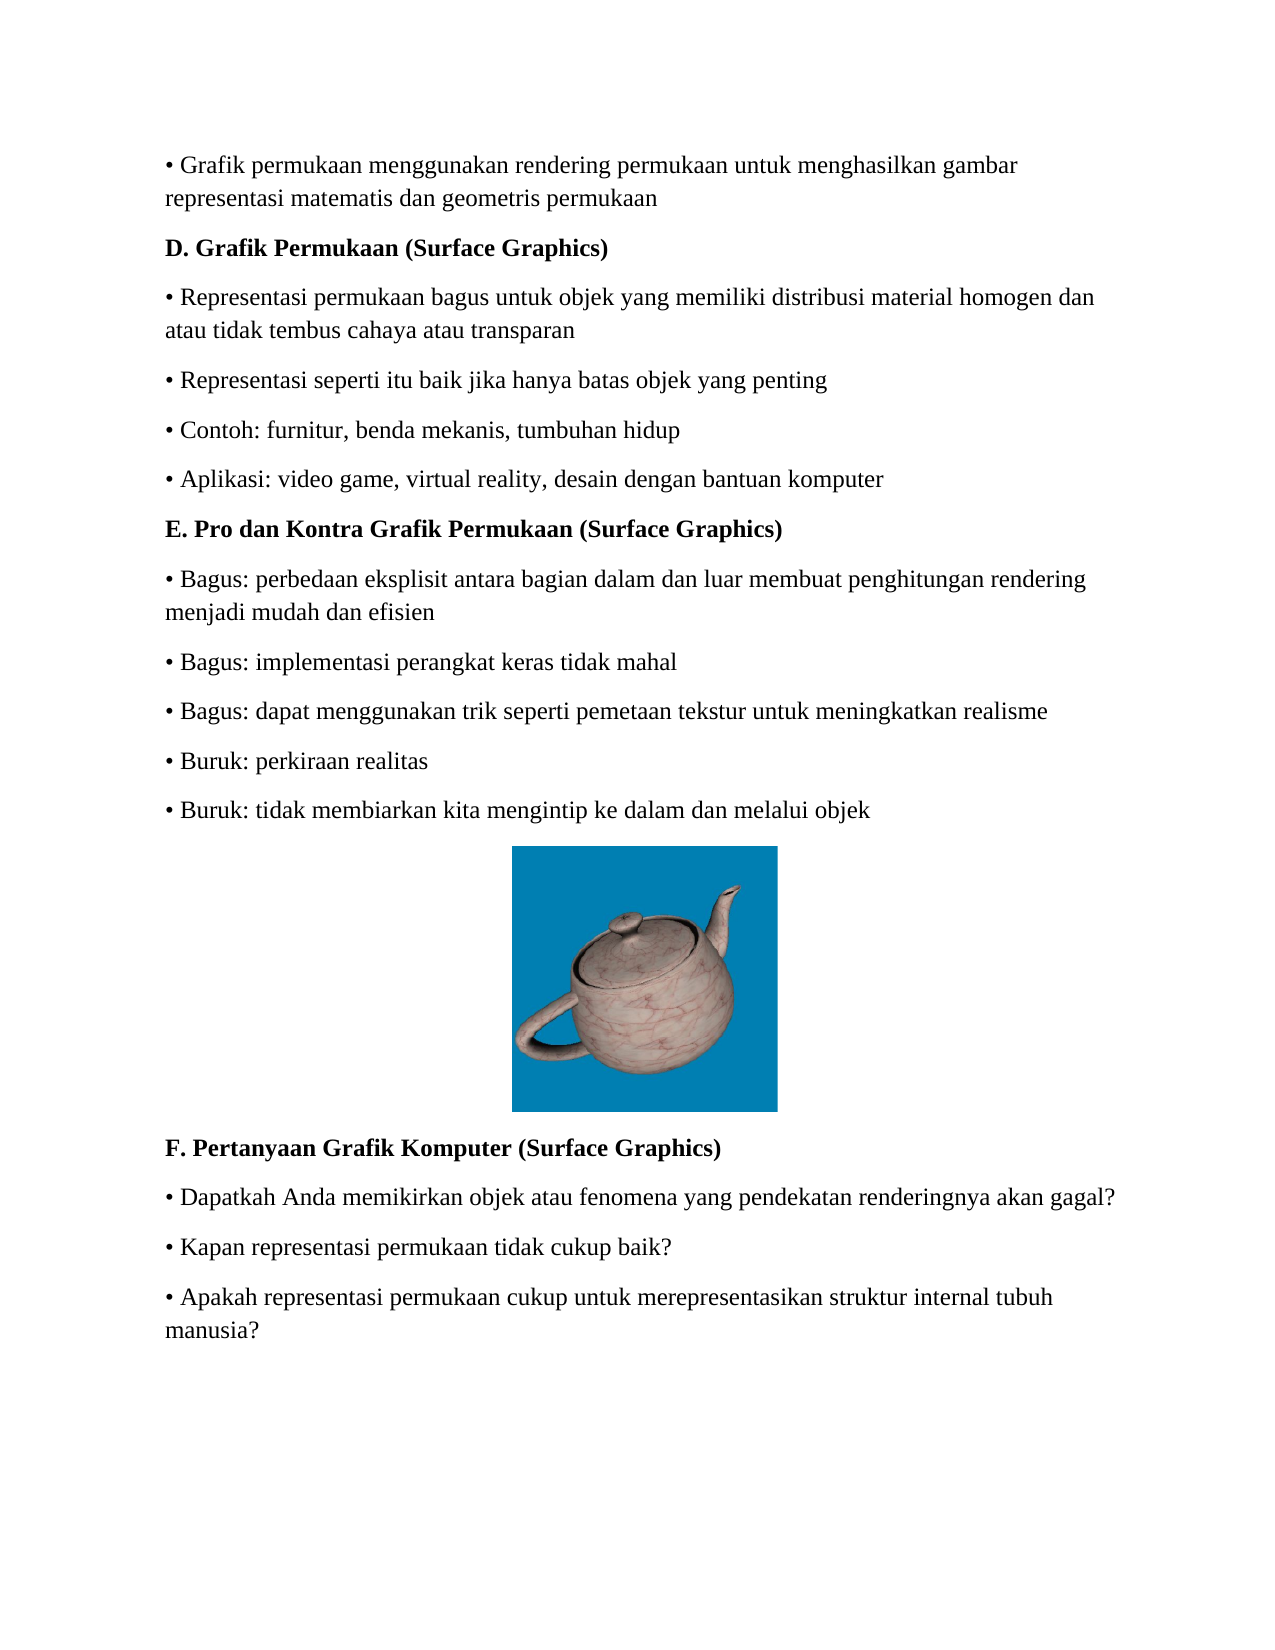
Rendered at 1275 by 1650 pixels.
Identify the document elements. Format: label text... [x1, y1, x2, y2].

text • Representasi seperti itu baik jika hanya batas objek yang penting [165, 365, 1125, 394]
text • Bagus: implementasi perangkat keras tidak mahal [165, 647, 1125, 675]
text E. Pro dan Kontra Grafik Permukaan (Surface Graphics) [165, 514, 1125, 543]
text • Kapan representasi permukaan tidak cukup baik? [165, 1232, 1125, 1261]
text • Bagus: perbedaan eksplisit antara bagian dalam dan luar membuat penghitungan rendering menjadi mudah dan efisien [165, 564, 1125, 626]
text • Buruk: tidak membiarkan kita mengintip ke dalam dan melalui objek [165, 796, 1125, 824]
text • Dapatkah Anda memikirkan objek atau fenomena yang pendekatan renderingnya akan gagal? [165, 1182, 1125, 1211]
text D. Grafik Permukaan (Surface Graphics) [165, 233, 1125, 261]
text • Contoh: furnitur, benda mekanis, tumbuhan hidup [165, 415, 1125, 443]
text • Buruk: perkiraan realitas [165, 746, 1125, 775]
picture [515, 885, 740, 1074]
text • Representasi permukaan bagus untuk objek yang memiliki distribusi material homogen dan atau tidak tembus cahaya atau transparan [165, 282, 1125, 344]
text • Bagus: dapat menggunakan trik seperti pemetaan tekstur untuk meningkatkan realisme [165, 696, 1125, 725]
text • Grafik permukaan menggunakan rendering permukaan untuk menghasilkan gambar representasi matematis dan geometris permukaan [165, 150, 1125, 212]
text F. Pertanyaan Grafik Komputer (Surface Graphics) [165, 1133, 1125, 1161]
text • Aplikasi: video game, virtual reality, desain dengan bantuan komputer [165, 464, 1125, 493]
text • Apakah representasi permukaan cukup untuk merepresentasikan struktur internal tubuh manusia? [165, 1282, 1125, 1343]
